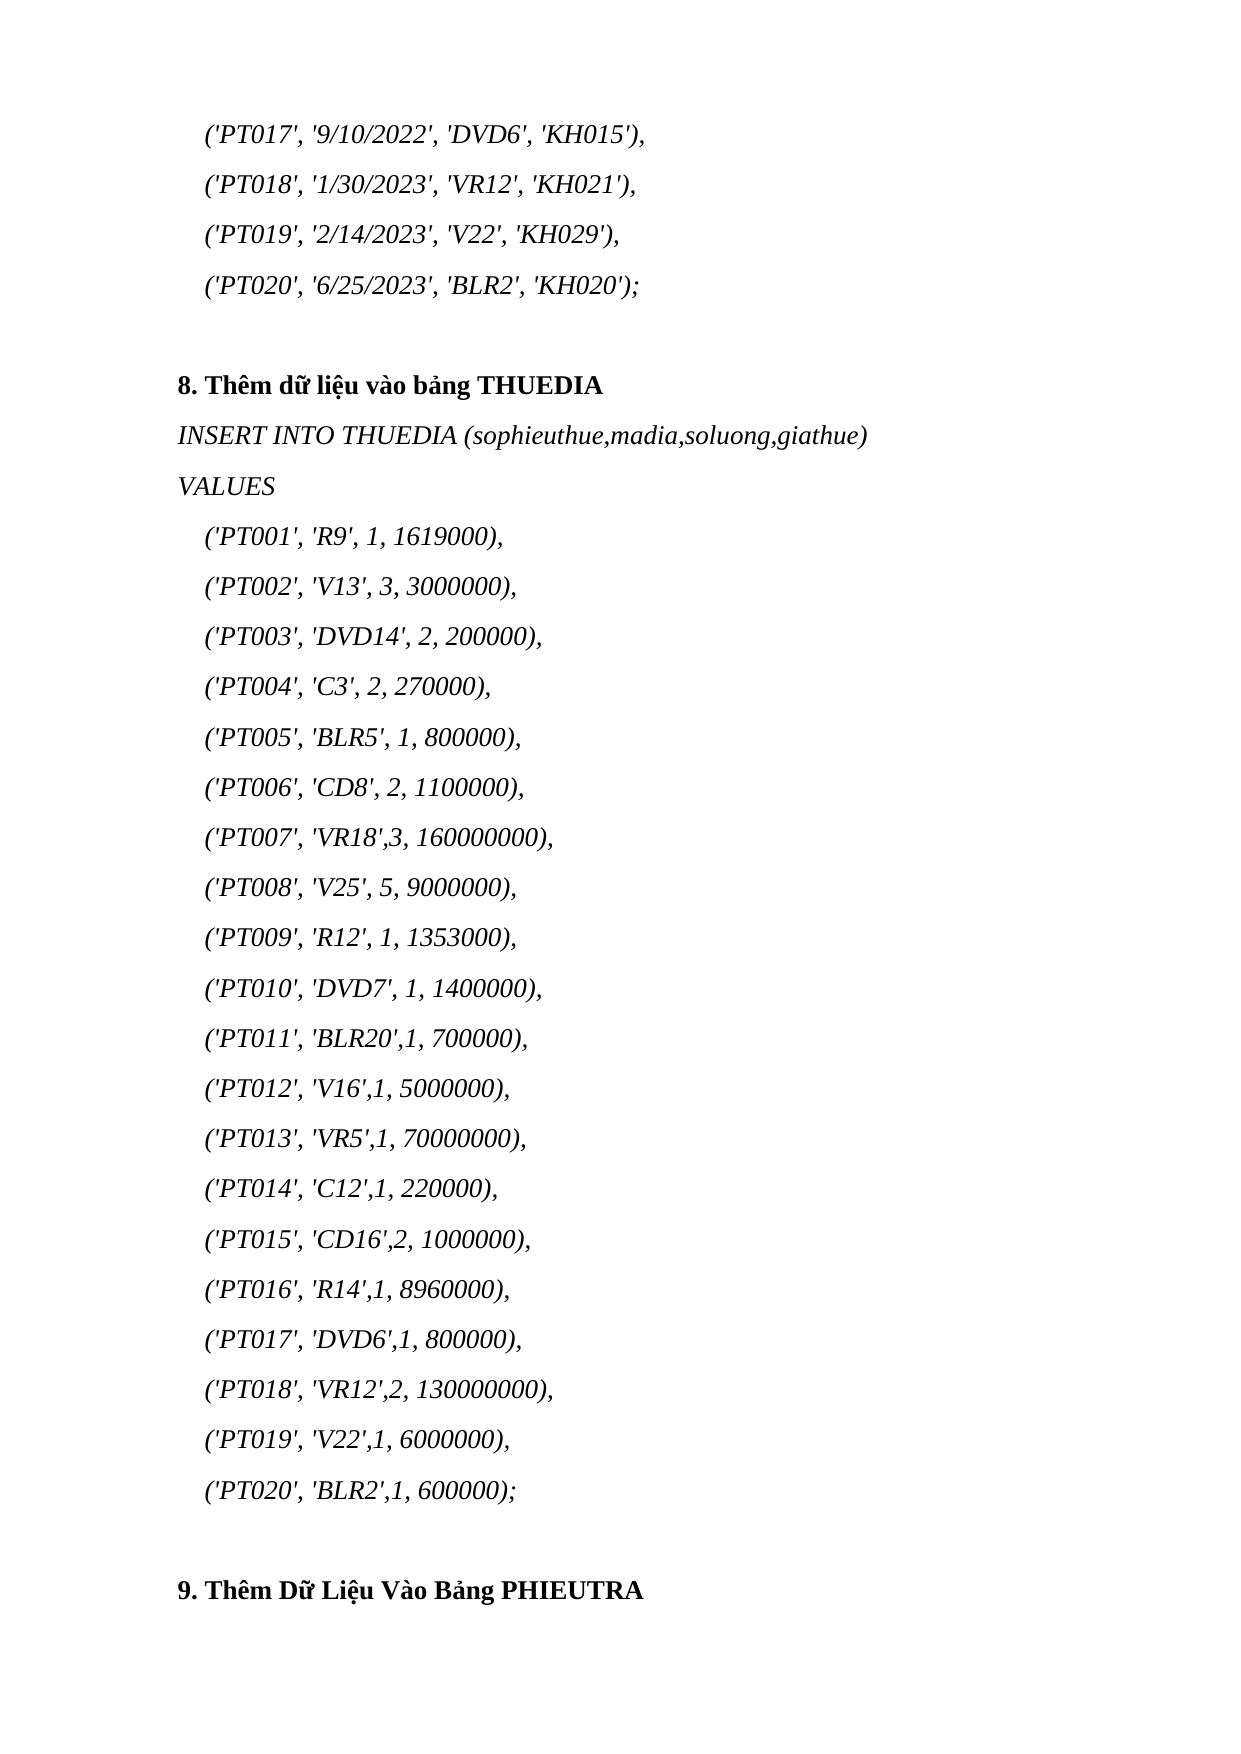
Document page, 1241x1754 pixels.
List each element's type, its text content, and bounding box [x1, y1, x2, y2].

text ('PT018', '1/30/2023', 'VR12', 'KH021'), [177, 168, 1122, 199]
text INSERT INTO THUEDIA (sophieuthue,madia,soluong,giathue) [177, 419, 1122, 451]
text ('PT009', 'R12', 1, 1353000), [177, 921, 1122, 953]
text ('PT015', 'CD16',2, 1000000), [177, 1223, 1122, 1254]
text ('PT017', 'DVD6',1, 800000), [177, 1323, 1122, 1354]
text ('PT014', 'C12',1, 220000), [177, 1172, 1122, 1204]
text ('PT010', 'DVD7', 1, 1400000), [177, 972, 1122, 1003]
text 8. Thêm dữ liệu vào bảng THUEDIA [177, 369, 1122, 400]
text ('PT006', 'CD8', 2, 1100000), [177, 771, 1122, 802]
text 9. Thêm Dữ Liệu Vào Bảng PHIEUTRA [177, 1574, 1122, 1605]
text ('PT003', 'DVD14', 2, 200000), [177, 620, 1122, 651]
text VALUES [177, 469, 1122, 501]
text ('PT019', '2/14/2023', 'V22', 'KH029'), [177, 218, 1122, 250]
text ('PT008', 'V25', 5, 9000000), [177, 871, 1122, 902]
text ('PT020', '6/25/2023', 'BLR2', 'KH020'); [177, 269, 1122, 300]
text ('PT002', 'V13', 3, 3000000), [177, 570, 1122, 601]
text ('PT017', '9/10/2022', 'DVD6', 'KH015'), [177, 118, 1122, 149]
text ('PT004', 'C3', 2, 270000), [177, 670, 1122, 702]
text ('PT020', 'BLR2',1, 600000); [177, 1474, 1122, 1505]
text ('PT011', 'BLR20',1, 700000), [177, 1022, 1122, 1053]
text ('PT012', 'V16',1, 5000000), [177, 1072, 1122, 1103]
text ('PT016', 'R14',1, 8960000), [177, 1273, 1122, 1304]
text ('PT007', 'VR18',3, 160000000), [177, 821, 1122, 852]
text ('PT013', 'VR5',1, 70000000), [177, 1122, 1122, 1153]
text ('PT005', 'BLR5', 1, 800000), [177, 721, 1122, 752]
text ('PT019', 'V22',1, 6000000), [177, 1423, 1122, 1455]
text ('PT018', 'VR12',2, 130000000), [177, 1373, 1122, 1404]
text ('PT001', 'R9', 1, 1619000), [177, 520, 1122, 551]
